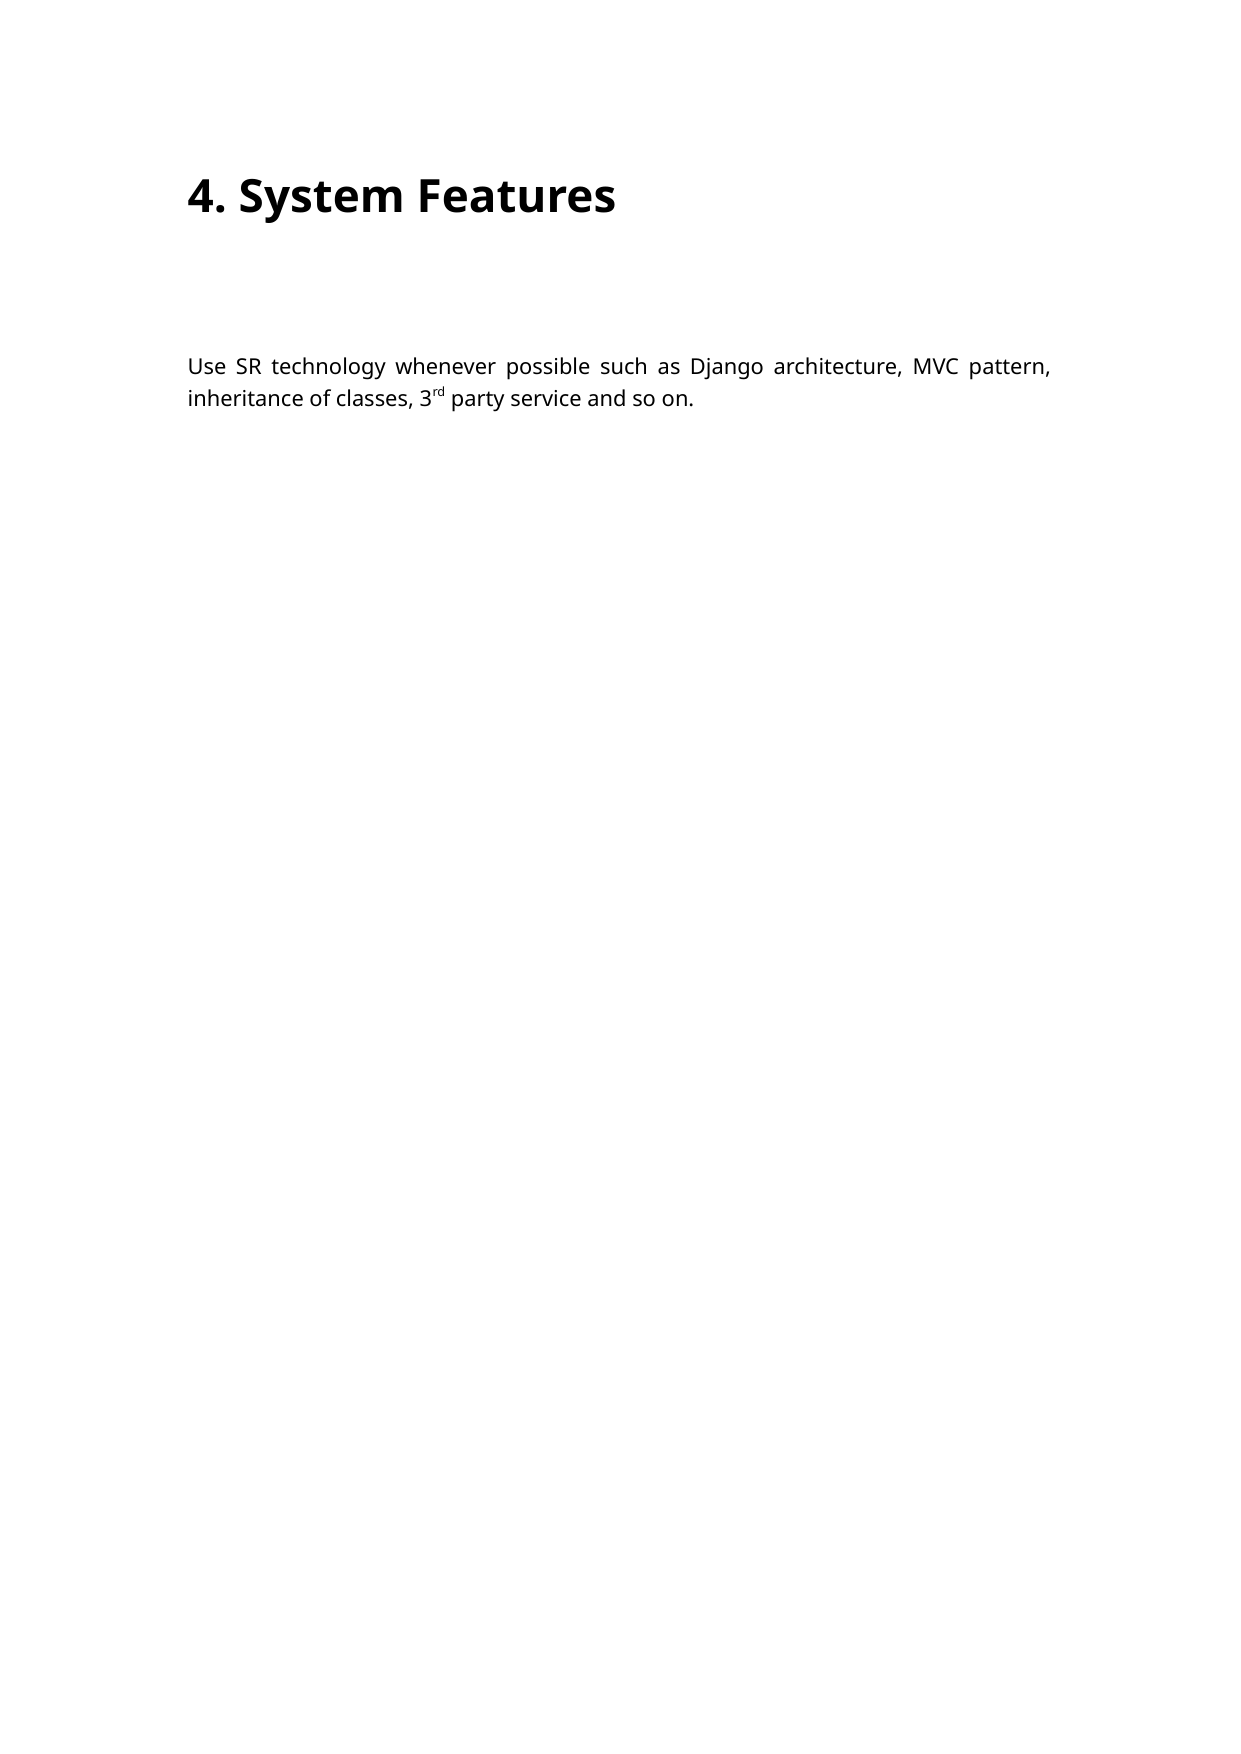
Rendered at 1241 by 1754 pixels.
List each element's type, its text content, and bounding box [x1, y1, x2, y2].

subtitle 4. System Features [187, 162, 1053, 227]
text Use SR technology whenever possible such as Django architecture, MVC pattern, inheritance of classes, 3rd party service and so on. [187, 349, 1053, 414]
